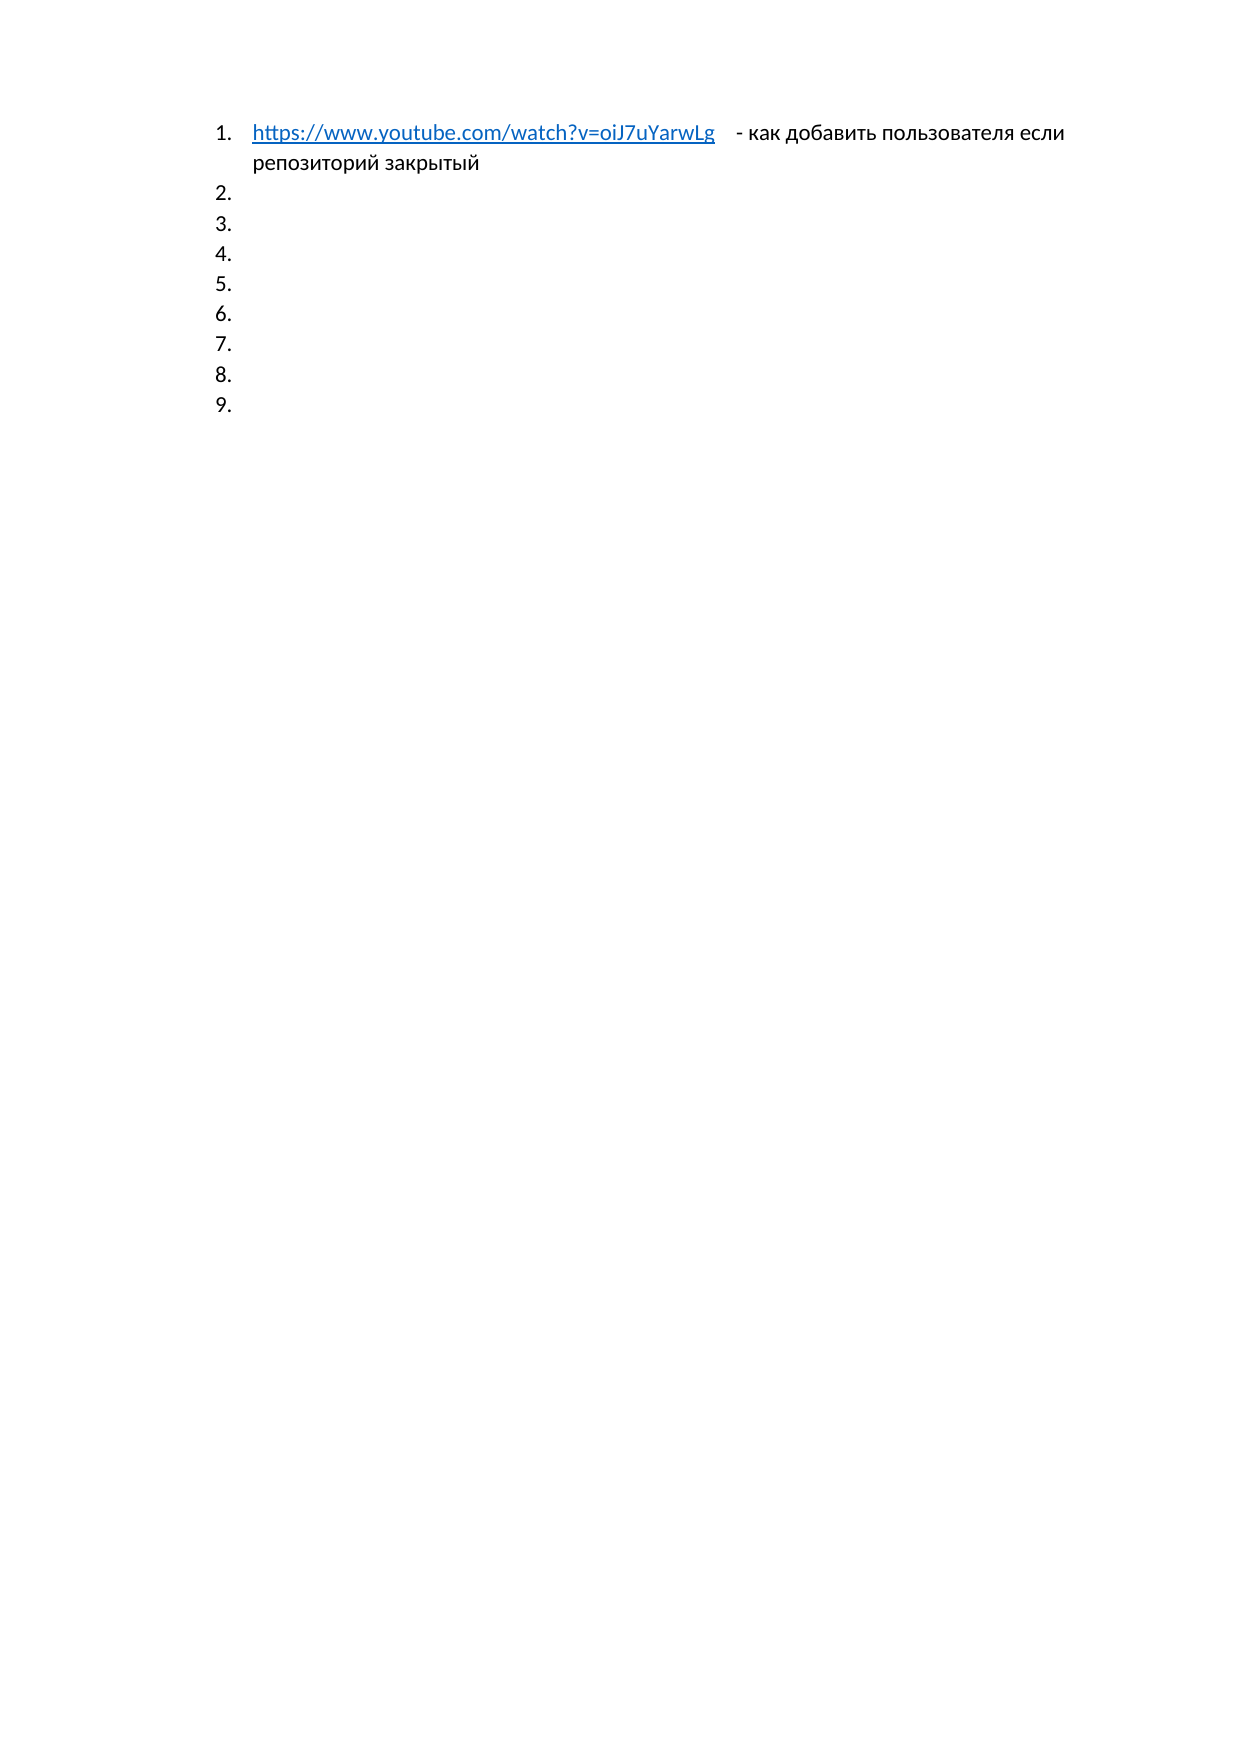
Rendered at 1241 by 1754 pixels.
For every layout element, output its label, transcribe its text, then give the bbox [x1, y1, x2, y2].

list https://www.youtube.com/watch?v=oiJ7uYarwLg - как добавить пользователя если репозиторий закрытый [215, 118, 1152, 176]
